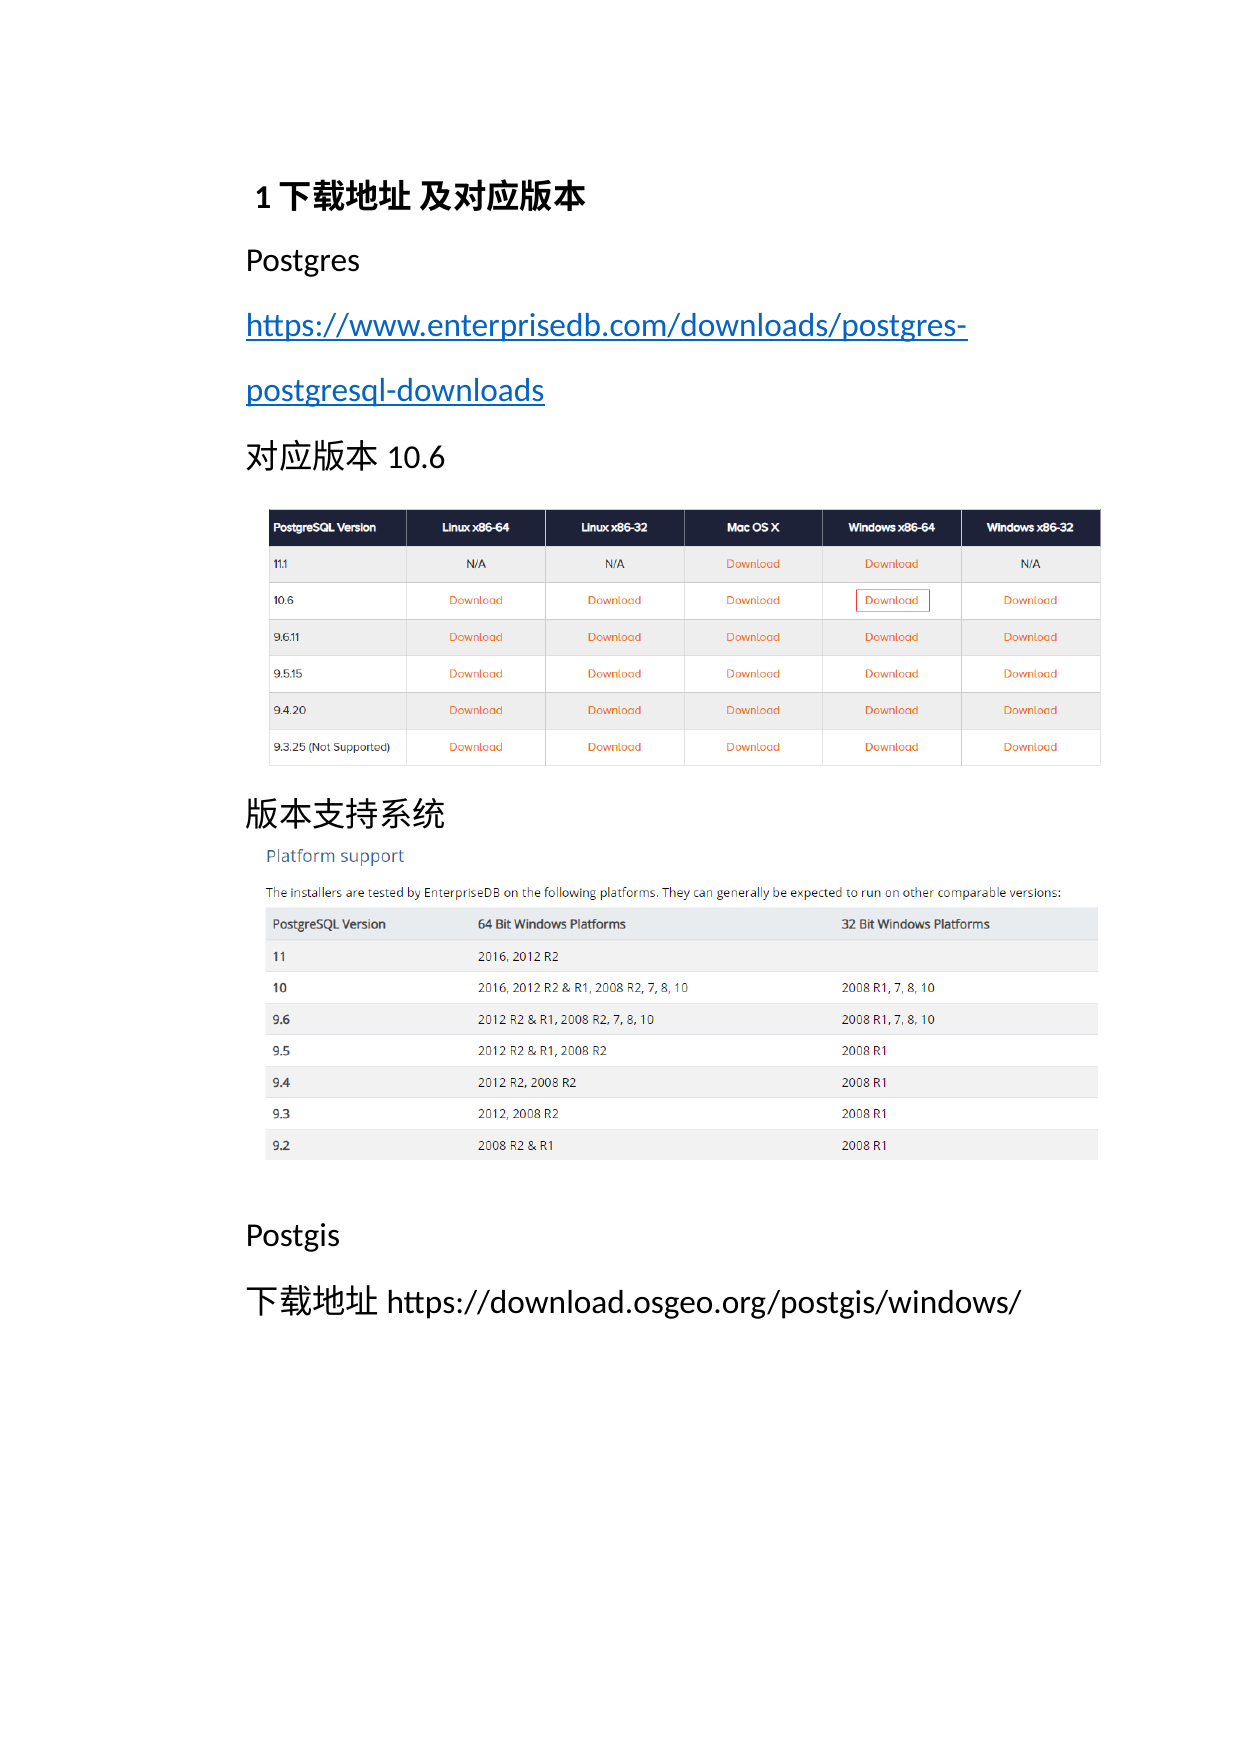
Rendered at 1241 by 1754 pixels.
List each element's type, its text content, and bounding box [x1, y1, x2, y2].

picture [245, 844, 1111, 1172]
picture [245, 487, 1111, 776]
list Postgres [246, 227, 1053, 292]
list 版本支持系统 [246, 779, 1053, 844]
subtitle 1 下载地址 及对应版本 [254, 162, 1053, 227]
list 对应版本 10.6 [246, 422, 1053, 487]
list Postgis [246, 1202, 1053, 1267]
list https://www.enterprisedb.com/downloads/postgres-postgresql-downloads [246, 292, 1053, 422]
list 下载地址 https://download.osgeo.org/postgis/windows/ [246, 1267, 1053, 1332]
